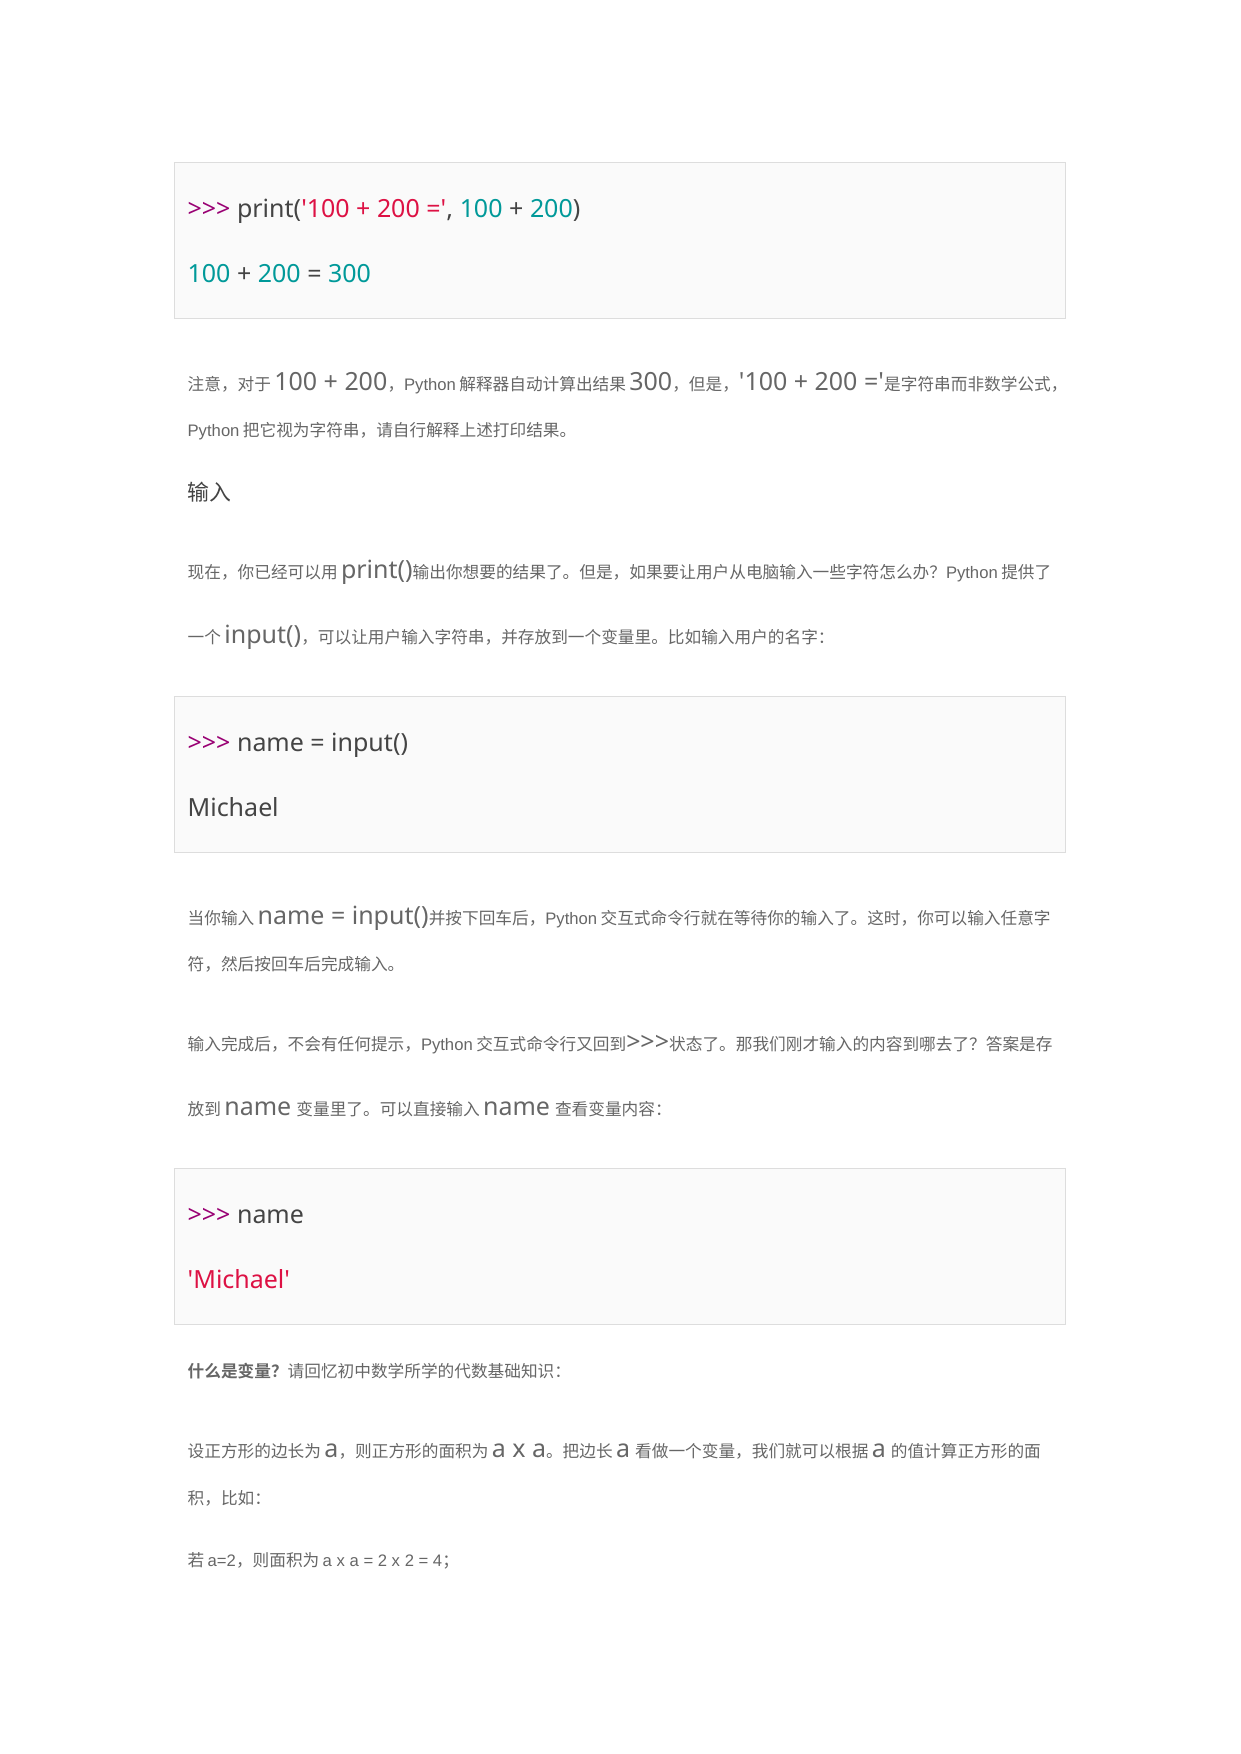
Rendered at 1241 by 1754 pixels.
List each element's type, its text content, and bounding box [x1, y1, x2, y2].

text 'Michael' [175, 1233, 1065, 1324]
text >>> print('100 + 200 =', 100 + 200) [175, 163, 1065, 227]
text 现在，你已经可以用print()输出你想要的结果了。但是，如果要让用户从电脑输入一些字符怎么办？Python提供了一个input()，可以让用户输入字符串，并存放到一个变量里。比如输入用户的名字： [187, 537, 1053, 667]
text 输入 [187, 475, 1053, 507]
text 当你输入name = input()并按下回车后，Python交互式命令行就在等待你的输入了。这时，你可以输入任意字符，然后按回车后完成输入。 [187, 882, 1053, 979]
text 输入完成后，不会有任何提示，Python交互式命令行又回到>>>状态了。那我们刚才输入的内容到哪去了？答案是存放到name变量里了。可以直接输入name查看变量内容： [187, 1009, 1053, 1139]
text 注意，对于100 + 200，Python解释器自动计算出结果300，但是，'100 + 200 ='是字符串而非数学公式，Python把它视为字符串，请自行解释上述打印结果。 [187, 348, 1053, 446]
text 若a=2，则面积为a x a = 2 x 2 = 4； [187, 1542, 1053, 1575]
text 什么是变量？请回忆初中数学所学的代数基础知识： [187, 1354, 1053, 1387]
text Michael [175, 761, 1065, 852]
text >>> name [175, 1169, 1065, 1233]
text 设正方形的边长为a，则正方形的面积为a x a。把边长a看做一个变量，我们就可以根据a的值计算正方形的面积，比如： [187, 1416, 1053, 1513]
text >>> name = input() [175, 697, 1065, 761]
text 100 + 200 = 300 [175, 227, 1065, 318]
